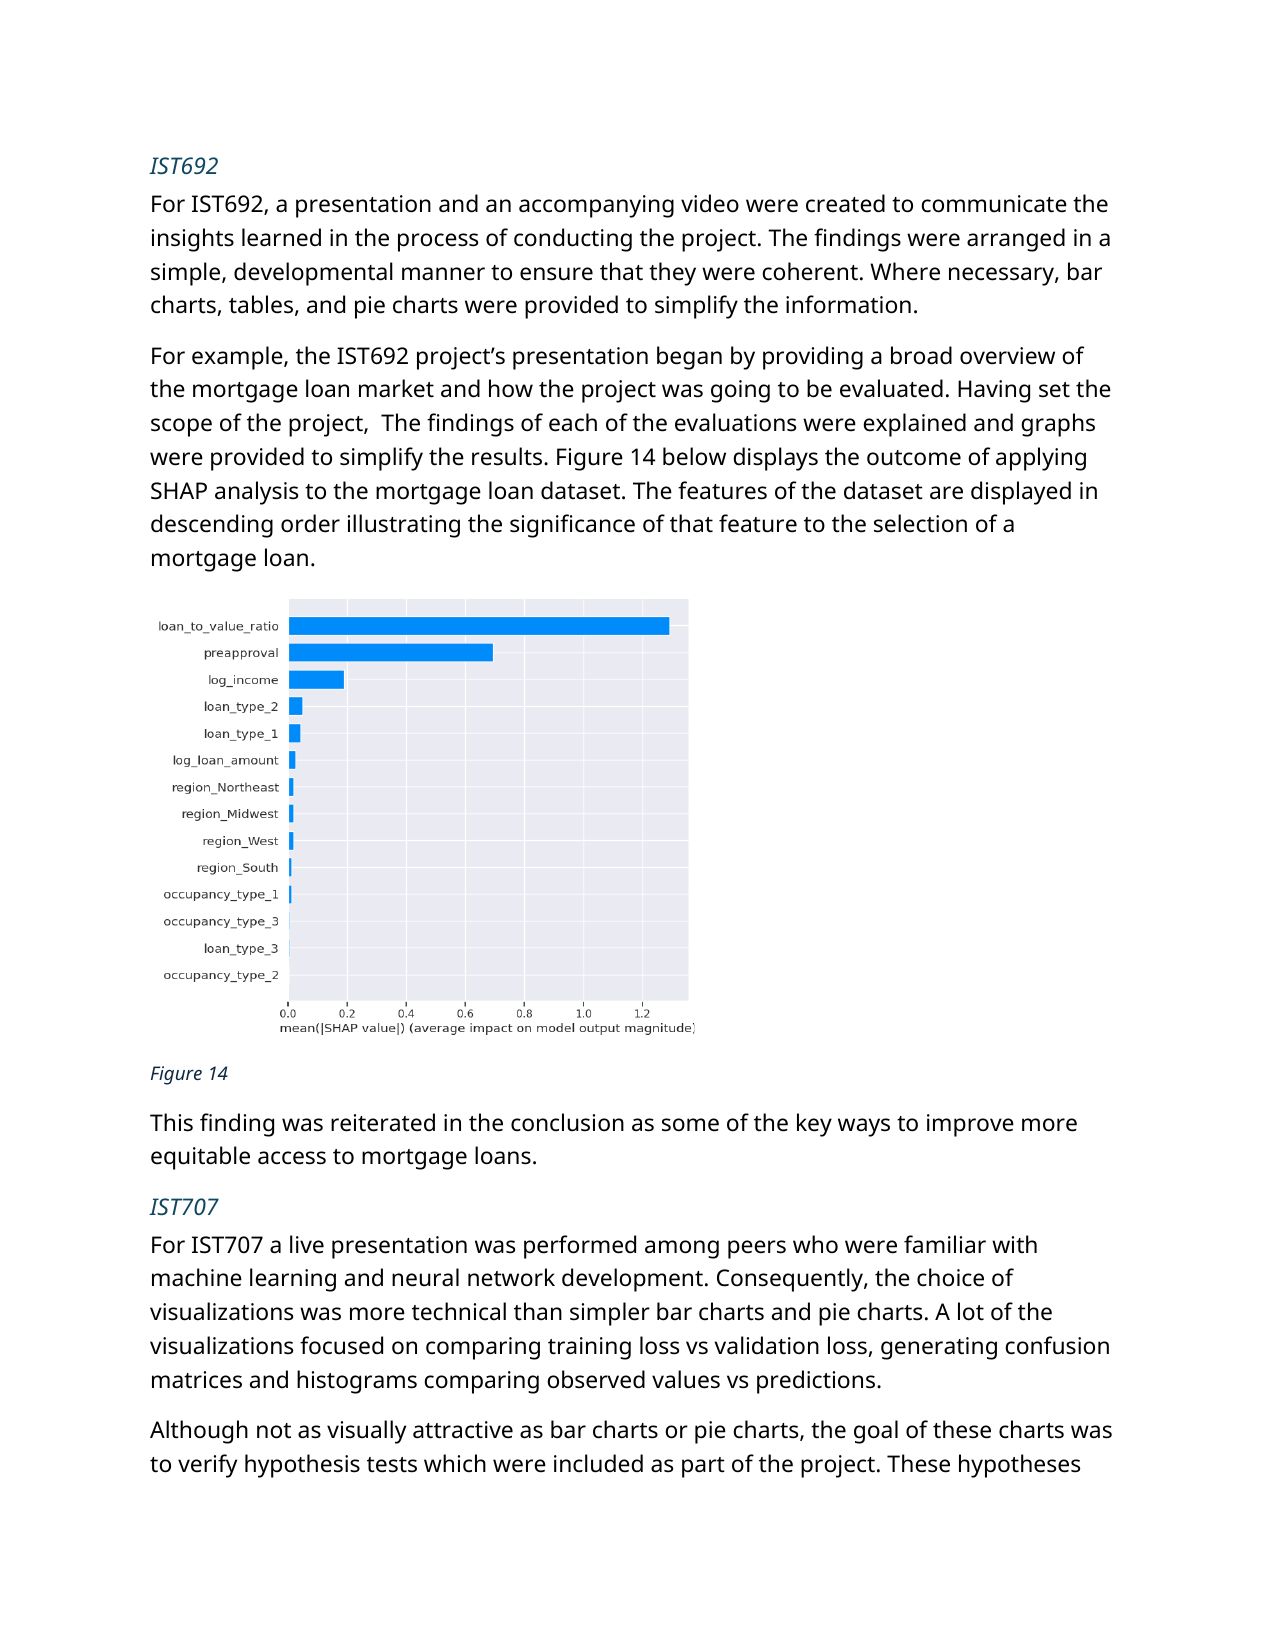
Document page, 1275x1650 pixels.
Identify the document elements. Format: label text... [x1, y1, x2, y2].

text For IST692, a presentation and an accompanying video were created to communicate the insights learned in the process of conducting the project. The findings were arranged in a simple, developmental manner to ensure that they were coherent. Where necessary, bar charts, tables, and pie charts were provided to simplify the information. [150, 188, 1125, 320]
subtitle IST707 [150, 1191, 1125, 1222]
subtitle IST692 [150, 150, 1125, 181]
picture [150, 592, 695, 1041]
text This finding was reiterated in the conclusion as some of the key ways to improve more equitable access to mortgage loans. [150, 1106, 1125, 1171]
text For example, the IST692 project’s presentation began by providing a broad overview of the mortgage loan market and how the project was going to be evaluated. Having set the scope of the project, The findings of each of the evaluations were explained and graphs were provided to simplify the results. Figure 14 below displays the outcome of applying SHAP analysis to the mortgage loan dataset. The features of the dataset are displayed in descending order illustrating the significance of that feature to the selection of a mortgage loan. [150, 339, 1125, 573]
text For IST707 a live presentation was performed among peers who were familiar with machine learning and neural network development. Consequently, the choice of visualizations was more technical than simpler bar charts and pie charts. A lot of the visualizations focused on comparing training loss vs validation loss, generating confusion matrices and histograms comparing observed values vs predictions. [150, 1228, 1125, 1395]
